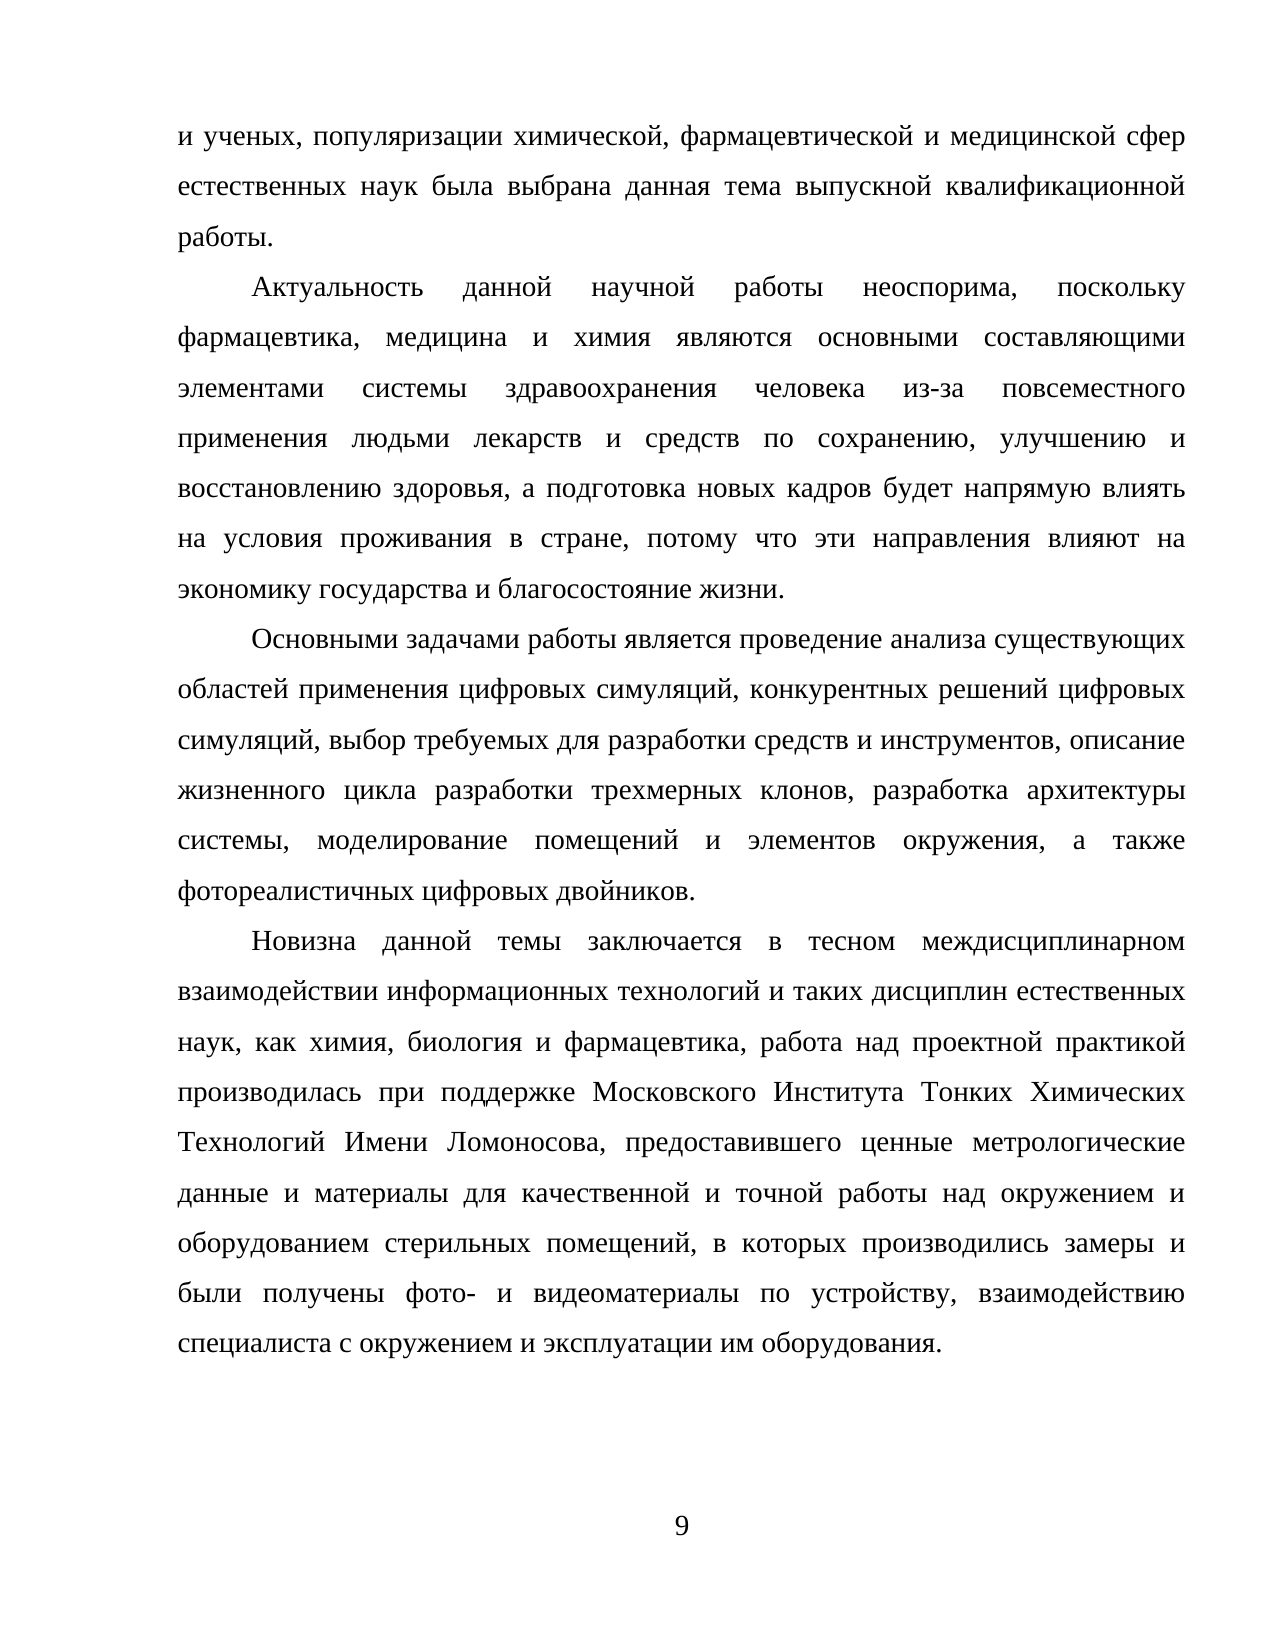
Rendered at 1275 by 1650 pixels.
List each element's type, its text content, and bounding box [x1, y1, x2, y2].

text Актуальность данной научной работы неоспорима, поскольку фармацевтика, медицина и химия являются основными составляющими элементами системы здравоохранения человека из-за повсеместного применения людьми лекарств и средств по сохранению, улучшению и восстановлению здоровья, а подготовка новых кадров будет напрямую влиять на условия проживания в стране, потому что эти направления влияют на экономику государства и благосостояние жизни. [177, 269, 1186, 604]
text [177, 118, 1186, 252]
text Новизна данной темы заключается в тесном междисциплинарном взаимодействии информационных технологий и таких дисциплин естественных наук, как химия, биология и фармацевтика, работа над проектной практикой производилась при поддержке Московского Института Тонких Химических Технологий Имени Ломоносова, предоставившего ценные метрологические данные и материалы для качественной и точной работы над окружением и оборудованием стерильных помещений, в которых производились замеры и были получены фото- и видеоматериалы по устройству, взаимодействию специалиста с окружением и эксплуатации им оборудования. [177, 923, 1186, 1359]
text Основными задачами работы является проведение анализа существующих областей применения цифровых симуляций, конкурентных решений цифровых симуляций, выбор требуемых для разработки средств и инструментов, описание жизненного цикла разработки трехмерных клонов, разработка архитектуры системы, моделирование помещений и элементов окружения, а также фотореалистичных цифровых двойников. [177, 621, 1186, 906]
